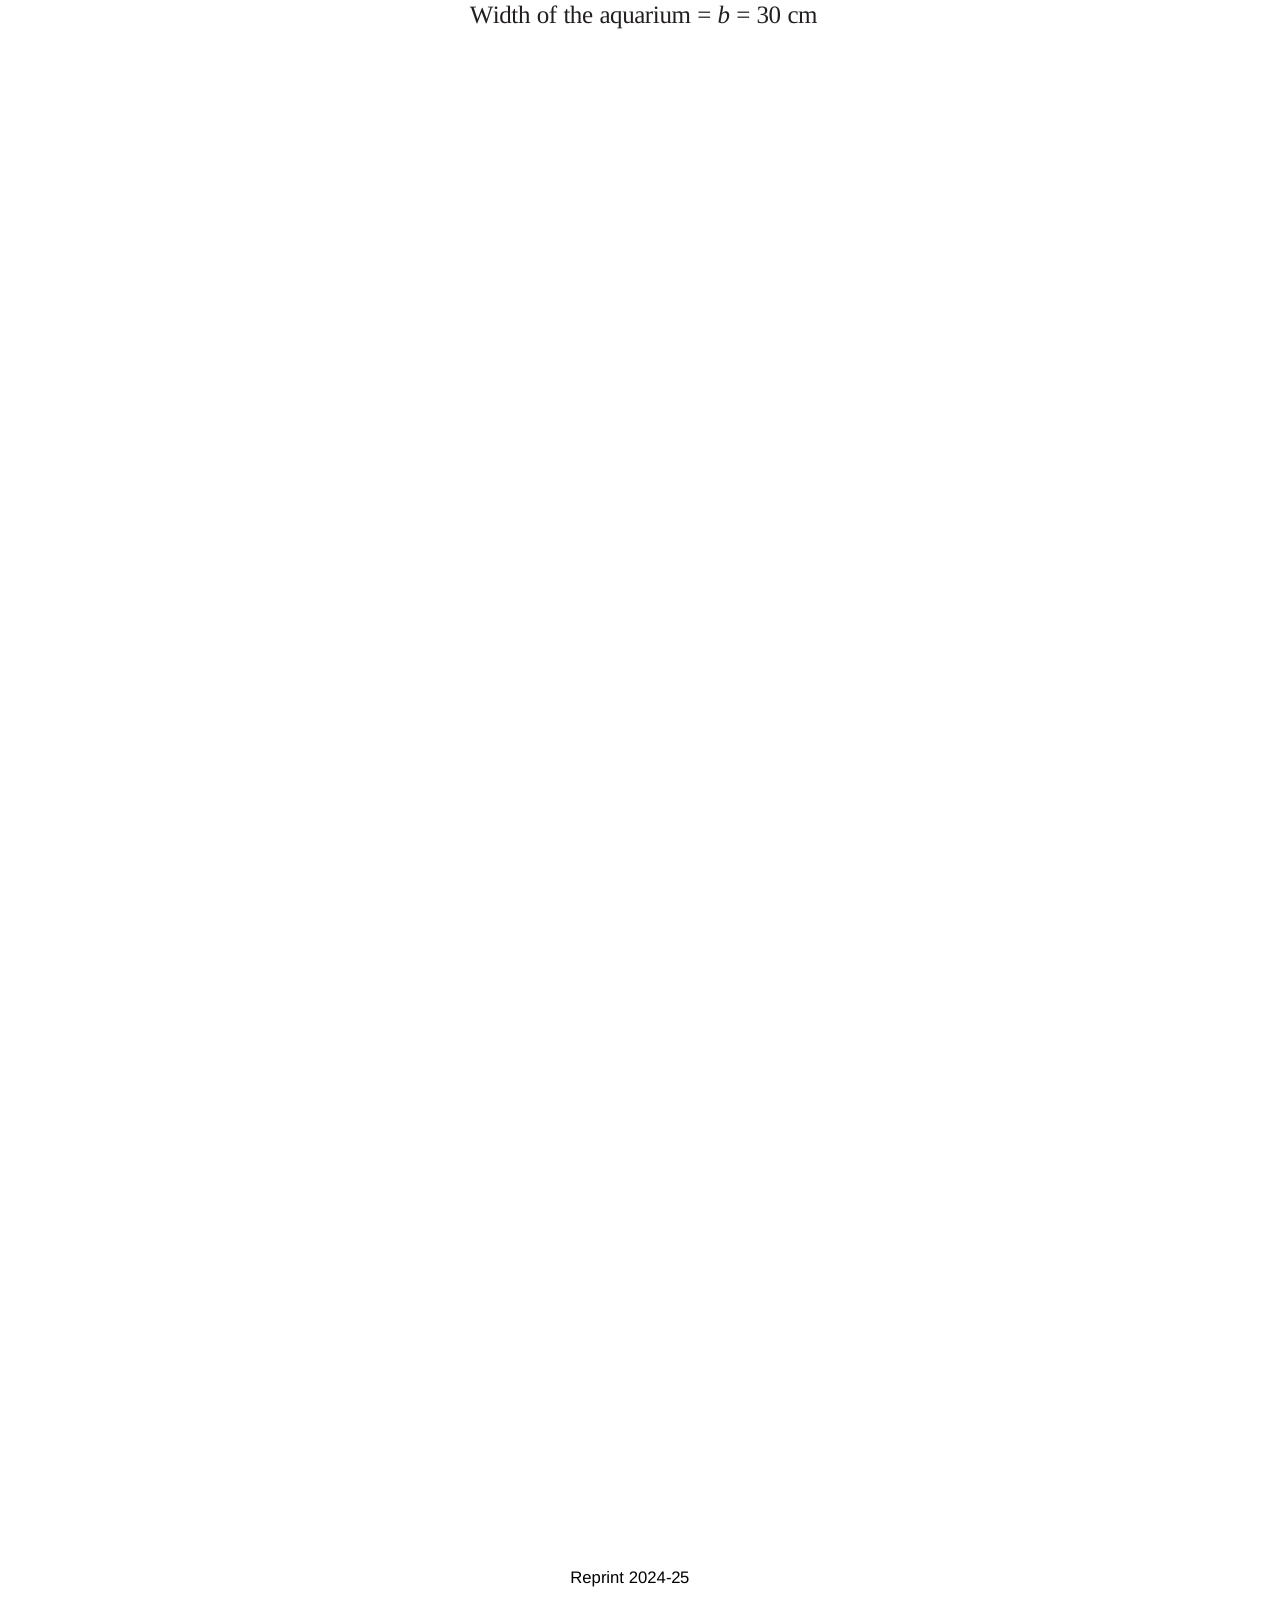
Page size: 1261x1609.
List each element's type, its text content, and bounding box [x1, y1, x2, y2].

text Width of the aquarium = b = 30 cm [121, 0, 818, 29]
